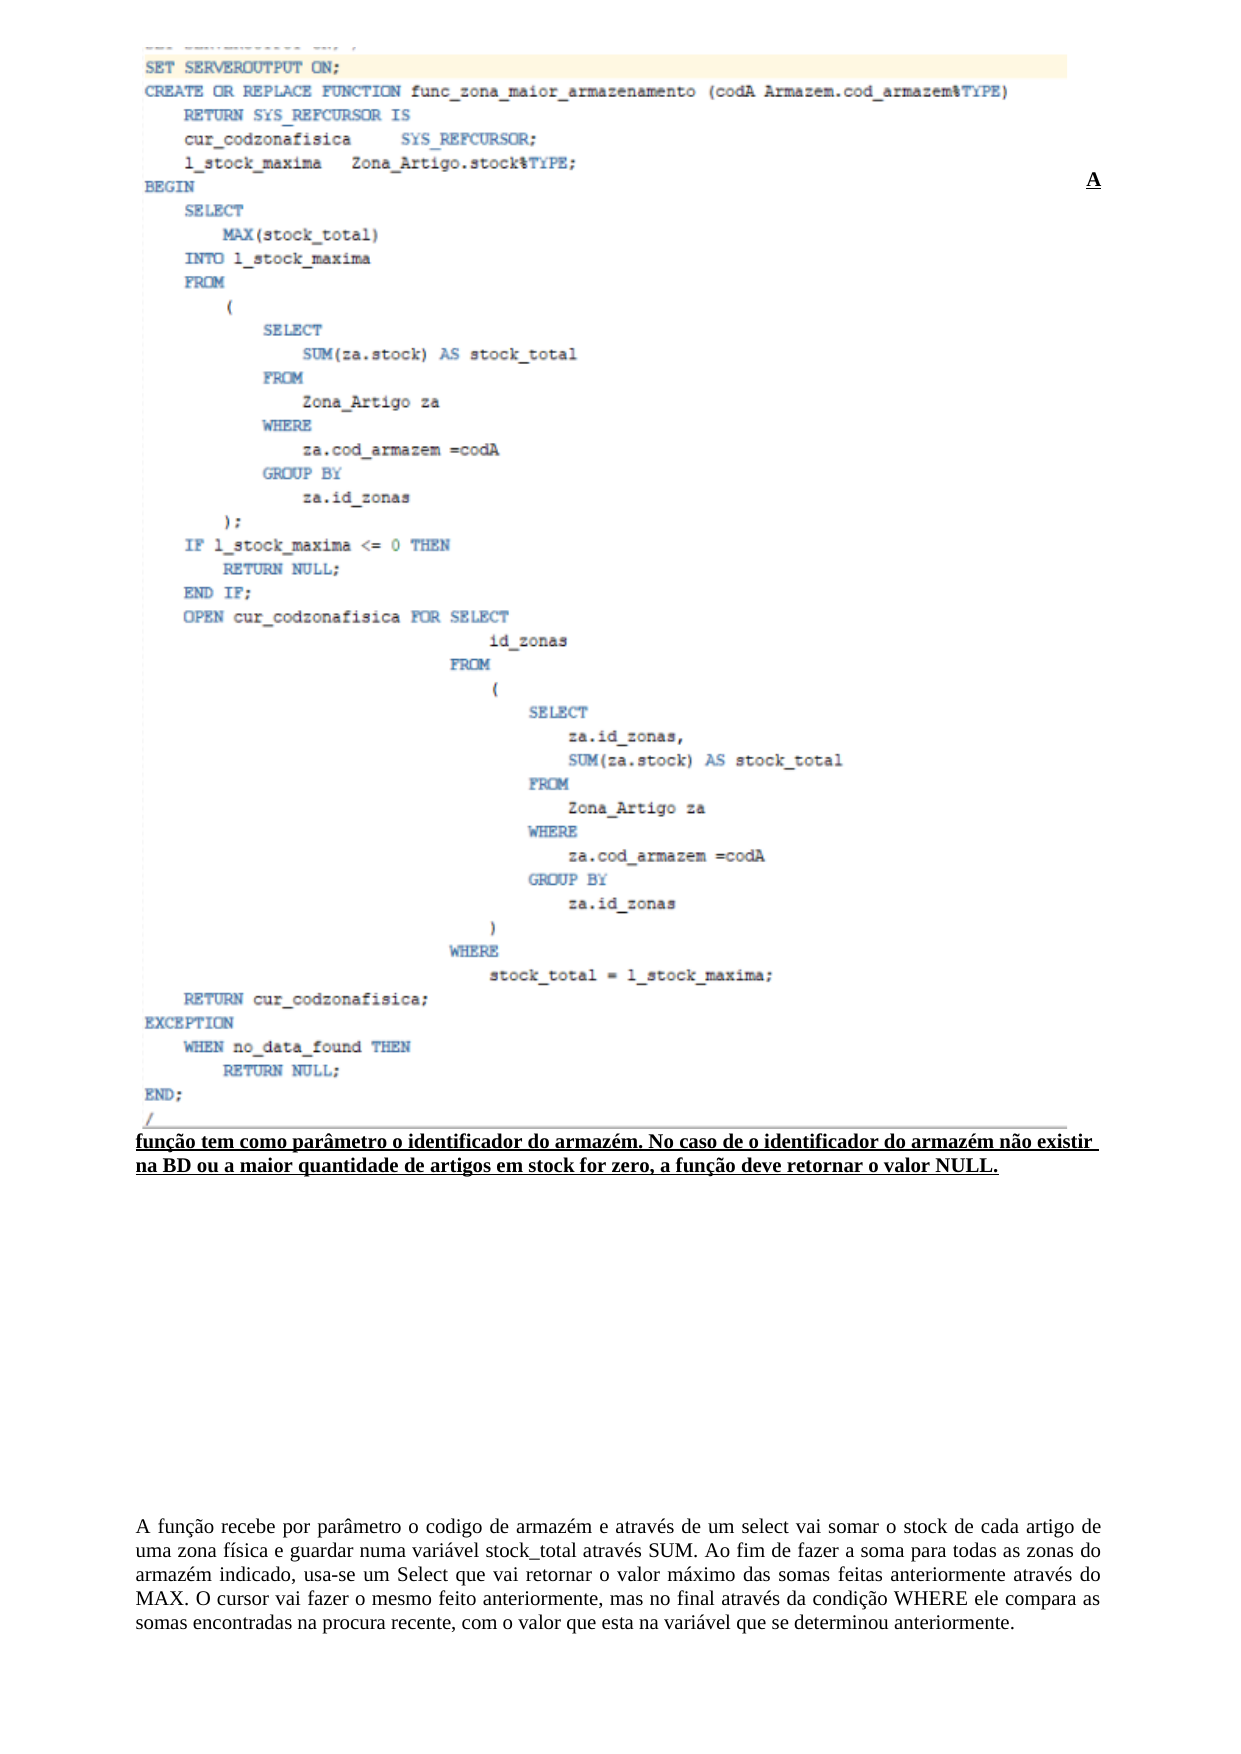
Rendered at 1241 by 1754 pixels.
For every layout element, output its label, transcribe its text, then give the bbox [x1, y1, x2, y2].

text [135, 167, 1103, 1177]
picture [142, 47, 1068, 1129]
text A função recebe por parâmetro o codigo de armazém e através de um select vai somar o stock de cada artigo de uma zona física e guardar numa variável stock_total através SUM. Ao fim de fazer a soma para todas as zonas do armazém indicado, usa-se um Select que vai retornar o valor máximo das somas feitas anteriormente através do MAX. O cursor vai fazer o mesmo feito anteriormente, mas no final através da condição WHERE ele compara as somas encontradas na procura recente, com o valor que esta na variável que se determinou anteriormente. [135, 1514, 1103, 1634]
